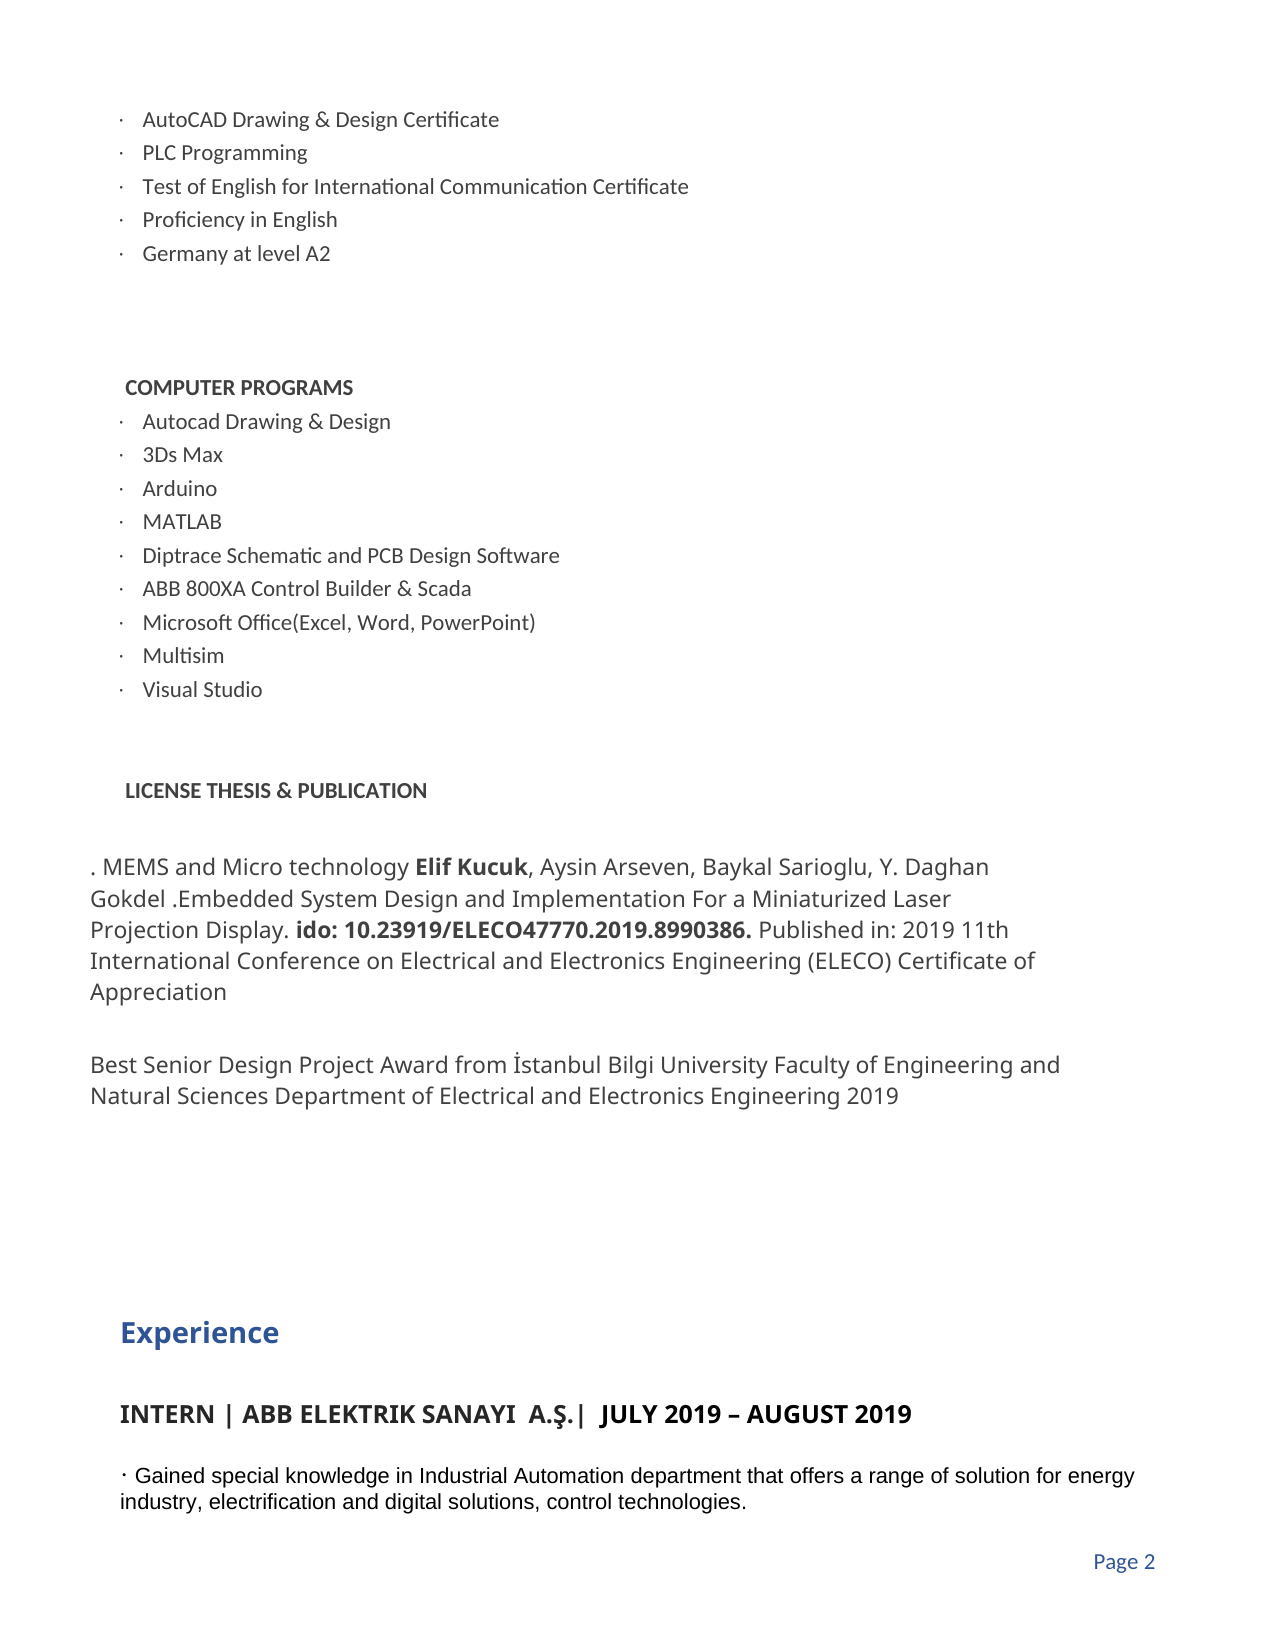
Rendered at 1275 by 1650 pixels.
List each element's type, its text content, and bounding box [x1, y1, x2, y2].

subtitle INTERN | ABB Elektrik sanayi a.ş.| JULY 2019 – august 2019 [120, 1397, 1155, 1431]
list Germany at level A2 [120, 239, 1155, 267]
list ABB 800XA Control Builder & Scada [120, 574, 1155, 603]
text Best Senior Design Project Award from İstanbul Bilgi University Faculty of Engineering and Natural Sciences Department of Electrical and Electronics Engineering 2019 [90, 1049, 1117, 1112]
list Test of English for International Communication Certificate [120, 172, 1155, 200]
list 3Ds Max [120, 440, 1155, 468]
text . MEMS and Micro technology Elif Kucuk, Aysin Arseven, Baykal Sarioglu, Y. Daghan Gokdel .Embedded System Design and Implementation For a Miniaturized Laser Projection Display. ido: 10.23919/ELECO47770.2019.8990386. Published in: 2019 11th International Conference on Electrical and Electronics Engineering (ELECO) Certificate of Appreciation [90, 851, 1054, 1008]
list Diptrace Schematic and PCB Design Software [120, 541, 1155, 569]
list Arduino [120, 474, 1155, 502]
list Microsoft Office(Excel, Word, PowerPoint) [120, 608, 1155, 636]
text · Gained special knowledge in Industrial Automation department that offers a range of solution for energy industry, electrification and digital solutions, control technologies. [120, 1460, 1155, 1514]
list AutoCAD Drawing & Design Certificate [120, 105, 1155, 133]
list COMPUTER PROGRAMS [120, 373, 1155, 401]
list LICENSE THESIS & PUBLICATION [120, 776, 1155, 804]
list Autocad Drawing & Design [120, 407, 1155, 435]
list Visual Studio [120, 675, 1155, 703]
list Proficiency in English [120, 206, 1155, 234]
list Multisim [120, 642, 1155, 670]
list MATLAB [120, 507, 1155, 536]
list PLC Programming [120, 138, 1155, 167]
